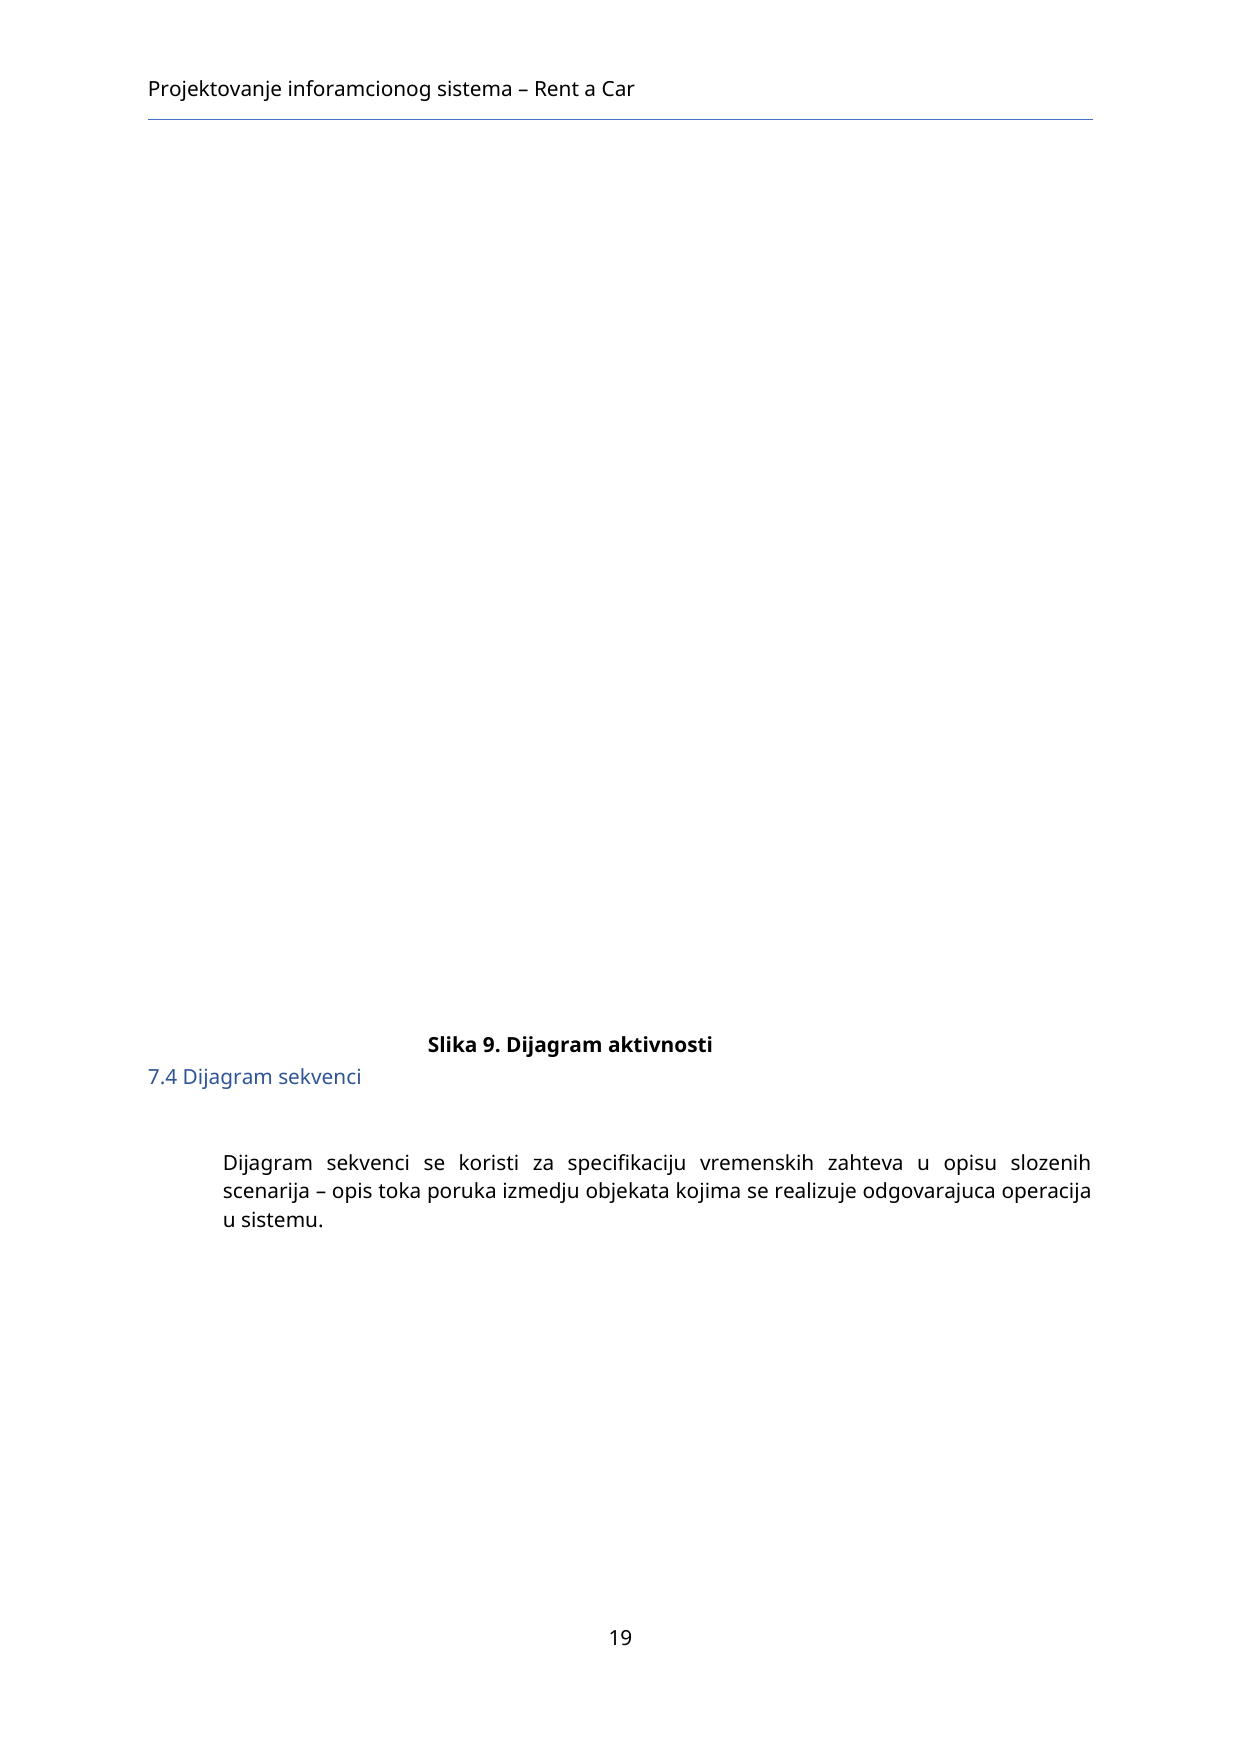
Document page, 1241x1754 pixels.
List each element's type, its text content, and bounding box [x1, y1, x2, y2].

list Slika 9. Dijagram aktivnosti [298, 1030, 1093, 1058]
subtitle 7.4 Dijagram sekvenci [148, 1062, 1093, 1091]
text Dijagram sekvenci se koristi za specifikaciju vremenskih zahteva u opisu slozenih scenarija – opis toka poruka izmedju objekata kojima se realizuje odgovarajuca operacija u sistemu. [223, 1148, 1093, 1233]
